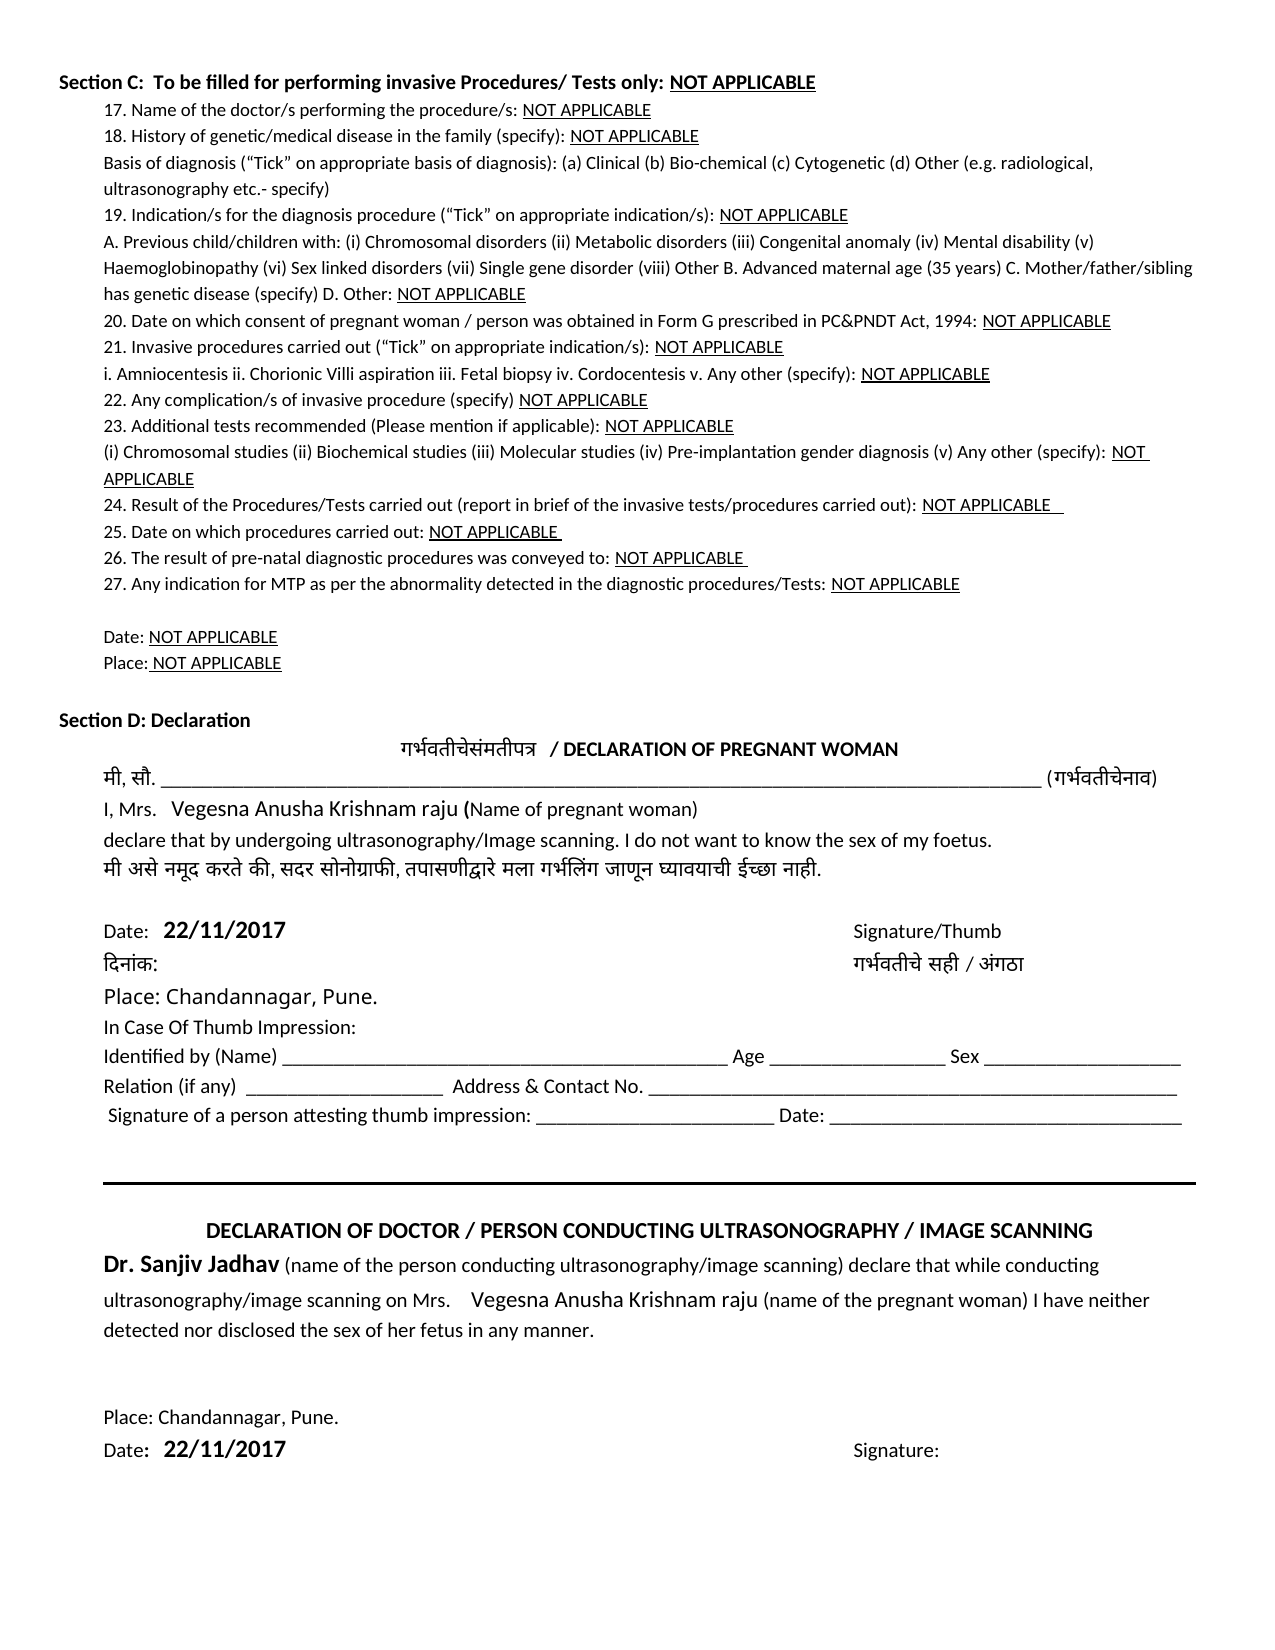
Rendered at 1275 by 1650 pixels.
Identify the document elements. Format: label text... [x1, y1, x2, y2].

text Date: Signature: [103, 1434, 1196, 1464]
text 26. The result of pre-natal diagnostic procedures was conveyed to: NOT APPLICABLE [103, 546, 1196, 569]
text 18. History of genetic/medical disease in the family (specify): NOT APPLICABLE [103, 124, 1196, 147]
text 19. Indication/s for the diagnosis procedure (“Tick” on appropriate indication/s): NOT APPLICABLE [103, 203, 1196, 226]
text Dr. Sanjiv Jadhav (name of the person conducting ultrasonography/image scanning) declare that while conducting ultrasonography/image scanning on Mrs. (name of the pregnant woman) I have neither detected nor disclosed the sex of her fetus in any manner. [103, 1248, 1196, 1343]
text मी, सौ. _____________________________________________________________________________________ (गर्भवतीचेनाव) [103, 765, 1196, 791]
text I, Mrs. (Name of pregnant woman) [103, 794, 1196, 823]
text Signature of a person attesting thumb impression: _______________________ Date: __________________________________ [103, 1102, 1196, 1182]
text 24. Result of the Procedures/Tests carried out (report in brief of the invasive tests/procedures carried out): NOT APPLICABLE [103, 493, 1196, 516]
text 25. Date on which procedures carried out: NOT APPLICABLE [103, 520, 1196, 543]
text गर्भवतीचेसंमतीपत्र / DECLARATION OF PREGNANT WOMAN [103, 736, 1196, 762]
text Identified by (Name) ___________________________________________ Age _________________ Sex ___________________ [103, 1044, 1196, 1069]
text Section C: To be filled for performing invasive Procedures/ Tests only: NOT APPLICABLE [0, 69, 1275, 94]
text Date: NOT APPLICABLE [103, 625, 1196, 648]
text In Case Of Thumb Impression: [103, 1014, 1196, 1040]
text Relation (if any) ___________________ Address & Contact No. ___________________________________________________ [103, 1073, 1196, 1098]
text i. Amniocentesis ii. Chorionic Villi aspiration iii. Fetal biopsy iv. Cordocentesis v. Any other (specify): NOT APPLICABLE [103, 362, 1196, 384]
text declare that by undergoing ultrasonography/Image scanning. I do not want to know the sex of my foetus. [103, 827, 1196, 852]
text Date: Signature/Thumb [103, 914, 1196, 945]
text Place: Chandannagar, Pune. [103, 982, 1196, 1010]
text 23. Additional tests recommended (Please mention if applicable): NOT APPLICABLE [103, 414, 1196, 437]
text 22. Any complication/s of invasive procedure (specify) NOT APPLICABLE [103, 388, 1196, 411]
text (i) Chromosomal studies (ii) Biochemical studies (iii) Molecular studies (iv) Pre-implantation gender diagnosis (v) Any other (specify): NOT APPLICABLE [103, 441, 1196, 490]
text 20. Date on which consent of pregnant woman / person was obtained in Form G prescribed in PC&PNDT Act, 1994: NOT APPLICABLE [103, 309, 1196, 332]
text दिनांक: गर्भवतीचे सही / अंगठा [103, 949, 1196, 978]
text मी असे नमूद करते की, सदर सोनोग्राफी, तपासणीद्वारे मला गर्भलिंग जाणून घ्यावयाची ईच्छा नाही. [103, 856, 1196, 881]
text 27. Any indication for MTP as per the abnormality detected in the diagnostic procedures/Tests: NOT APPLICABLE [103, 572, 1196, 595]
text A. Previous child/children with: (i) Chromosomal disorders (ii) Metabolic disorders (iii) Congenital anomaly (iv) Mental disability (v) Haemoglobinopathy (vi) Sex linked disorders (vii) Single gene disorder (viii) Other B. Advanced maternal age (35 years) C. Mother/father/sibling has genetic disease (specify) D. Other: NOT APPLICABLE [103, 230, 1196, 306]
text Place: Chandannagar, Pune. [103, 1404, 1196, 1430]
text Section D: Declaration [59, 707, 1196, 732]
text Place: NOT APPLICABLE [103, 652, 1196, 674]
text 21. Invasive procedures carried out (“Tick” on appropriate indication/s): NOT APPLICABLE [103, 335, 1196, 358]
text 17. Name of the doctor/s performing the procedure/s: NOT APPLICABLE [103, 98, 1196, 121]
text Basis of diagnosis (“Tick” on appropriate basis of diagnosis): (a) Clinical (b) Bio-chemical (c) Cytogenetic (d) Other (e.g. radiological, ultrasonography etc.- specify) [103, 151, 1196, 200]
text DECLARATION OF DOCTOR / PERSON CONDUCTING ULTRASONOGRAPHY / IMAGE SCANNING [103, 1216, 1196, 1244]
